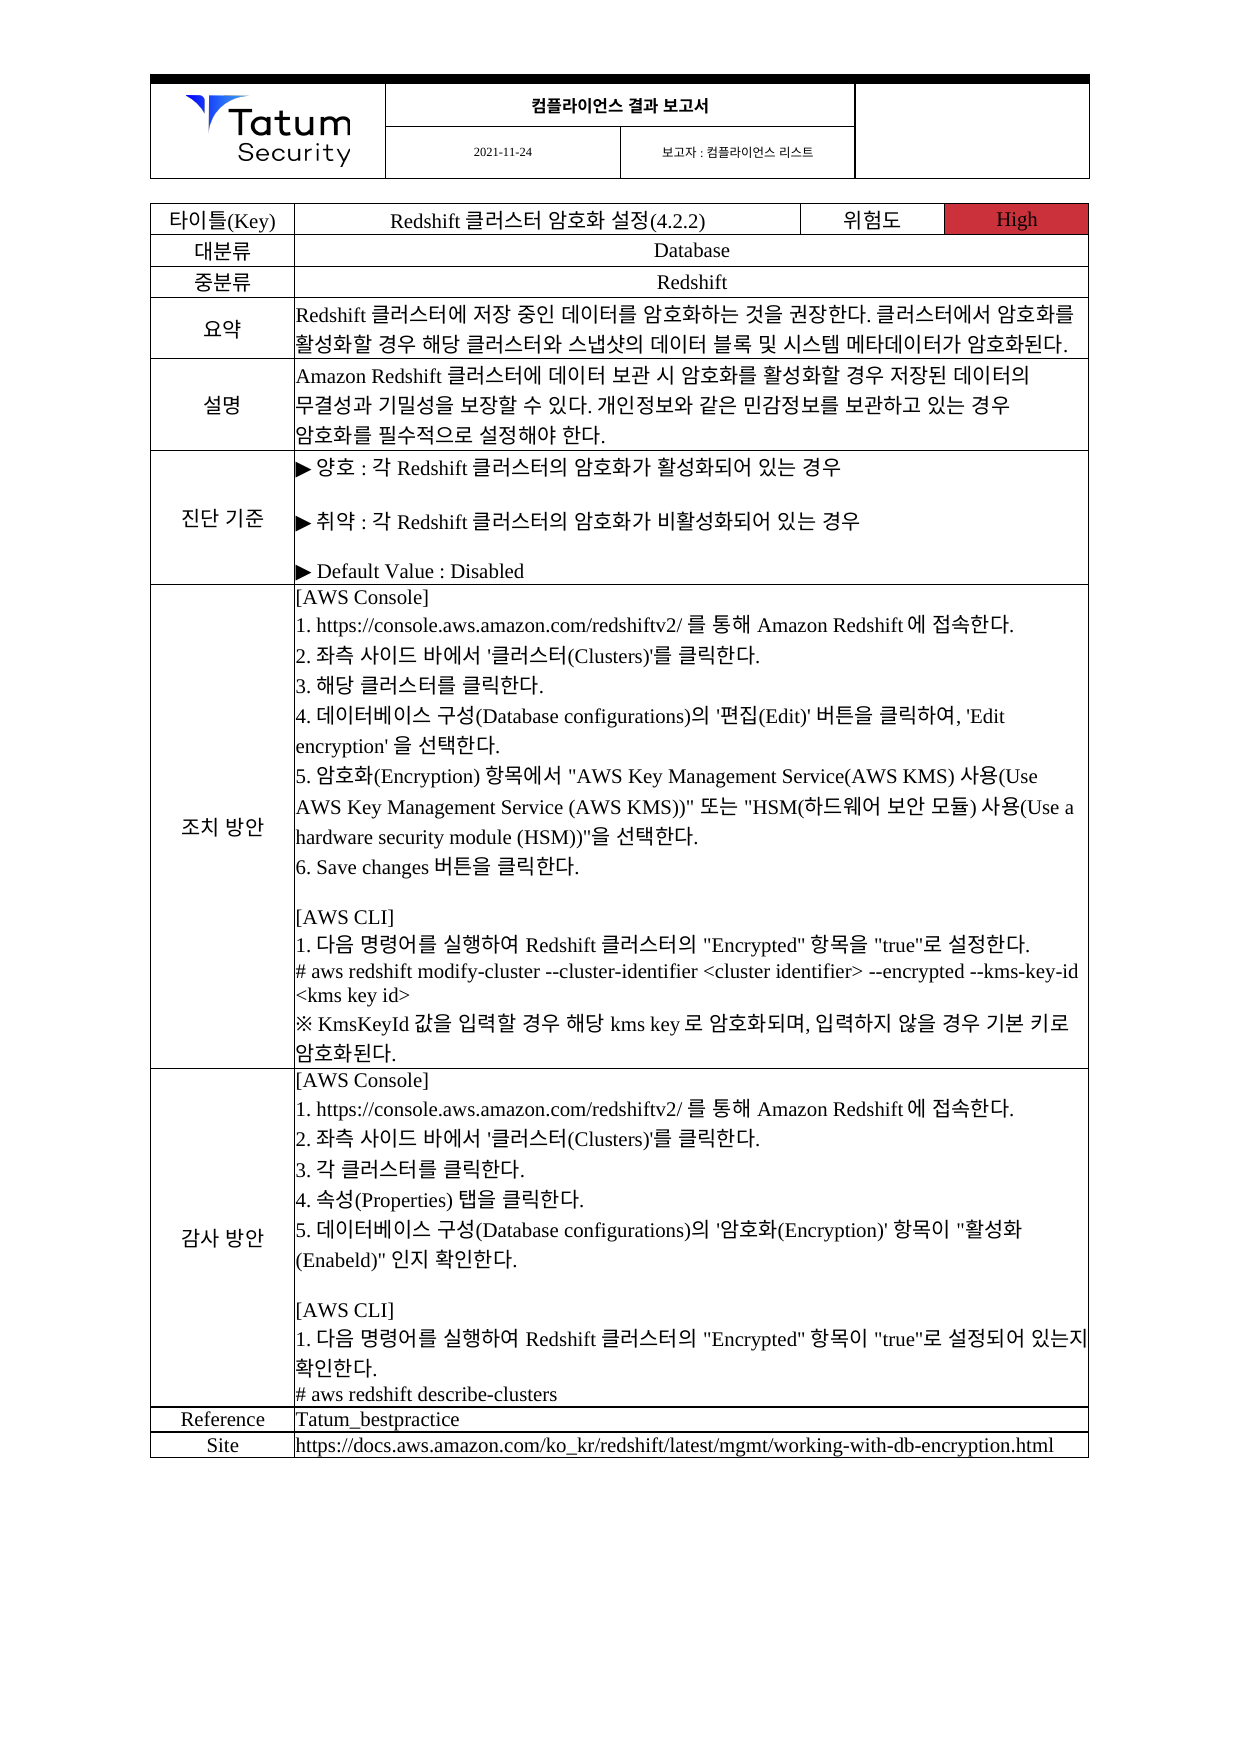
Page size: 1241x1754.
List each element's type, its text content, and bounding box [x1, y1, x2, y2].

table_cell [AWS Console] 1. https://console.aws.amazon.com/redshiftv2/ 를 통해 Amazon Redshift에 접속한다. 2. 좌측 사이드 바에서 '클러스터(Clusters)'를 클릭한다. 3. 해당 클러스터를 클릭한다. 4. 데이터베이스 구성(Database configurations)의 '편집(Edit)' 버튼을 클릭하여, 'Edit encryption' 을 선택한다. 5. 암호화(Encryption) 항목에서 "AWS Key Management Service(AWS KMS) 사용(Use AWS Key Management Service (AWS KMS))" 또는 "HSM(하드웨어 보안 모듈) 사용(Use a hardware security module (HSM))"을 선택한다. 6. Save changes 버튼을 클릭한다. [AWS CLI] 1. 다음 명령어를 실행하여 Redshift 클러스터의 "Encrypted" 항목을 "true"로 설정한다. # aws redshift modify-cluster --cluster-identifier <cluster identifier> --encrypted --kms-key-id <kms key id> ※ KmsKeyId 값을 입력할 경우 해당 kms key로 암호화되며, 입력하지 않을 경우 기본 키로 암호화된다. [295, 585, 1088, 1067]
table_cell Redshift [295, 267, 1088, 297]
table_cell 설명 [151, 359, 294, 450]
table_header 위험도 [801, 204, 944, 234]
picture [186, 95, 350, 167]
table_cell Tatum_bestpractice [295, 1408, 1088, 1431]
table_cell 감사 방안 [151, 1069, 294, 1406]
table_cell Reference [151, 1408, 294, 1431]
table_cell https://docs.aws.amazon.com/ko_kr/redshift/latest/mgmt/working-with-db-encryption.html [295, 1433, 1088, 1457]
table_cell [AWS Console] 1. https://console.aws.amazon.com/redshiftv2/ 를 통해 Amazon Redshift에 접속한다. 2. 좌측 사이드 바에서 '클러스터(Clusters)'를 클릭한다. 3. 각 클러스터를 클릭한다. 4. 속성(Properties) 탭을 클릭한다. 5. 데이터베이스 구성(Database configurations)의 '암호화(Encryption)' 항목이 "활성화(Enabeld)" 인지 확인한다. [AWS CLI] 1. 다음 명령어를 실행하여 Redshift 클러스터의 "Encrypted" 항목이 "true"로 설정되어 있는지 확인한다. # aws redshift describe-clusters [295, 1069, 1088, 1406]
table_cell 조치 방안 [151, 585, 294, 1067]
table_cell Redshift 클러스터에 저장 중인 데이터를 암호화하는 것을 권장한다. 클러스터에서 암호화를 활성화할 경우 해당 클러스터와 스냅샷의 데이터 블록 및 시스템 메타데이터가 암호화된다. [295, 298, 1088, 358]
table_header 타이틀(Key) [151, 204, 294, 234]
table_cell Site [151, 1433, 294, 1457]
table_cell ▶ 양호 : 각 Redshift 클러스터의 암호화가 활성화되어 있는 경우 ▶ 취약 : 각 Redshift 클러스터의 암호화가 비활성화되어 있는 경우 ▶ Default Value : Disabled [295, 451, 1088, 583]
table_cell 요약 [151, 298, 294, 358]
table_header High [945, 204, 1088, 234]
table_cell Database [295, 235, 1088, 266]
table_cell 대분류 [151, 235, 294, 266]
table_cell 중분류 [151, 267, 294, 297]
table_header Redshift 클러스터 암호화 설정(4.2.2) [295, 204, 800, 234]
table_cell Amazon Redshift 클러스터에 데이터 보관 시 암호화를 활성화할 경우 저장된 데이터의 무결성과 기밀성을 보장할 수 있다. 개인정보와 같은 민감정보를 보관하고 있는 경우 암호화를 필수적으로 설정해야 한다. [295, 359, 1088, 450]
table_cell 진단 기준 [151, 451, 294, 583]
